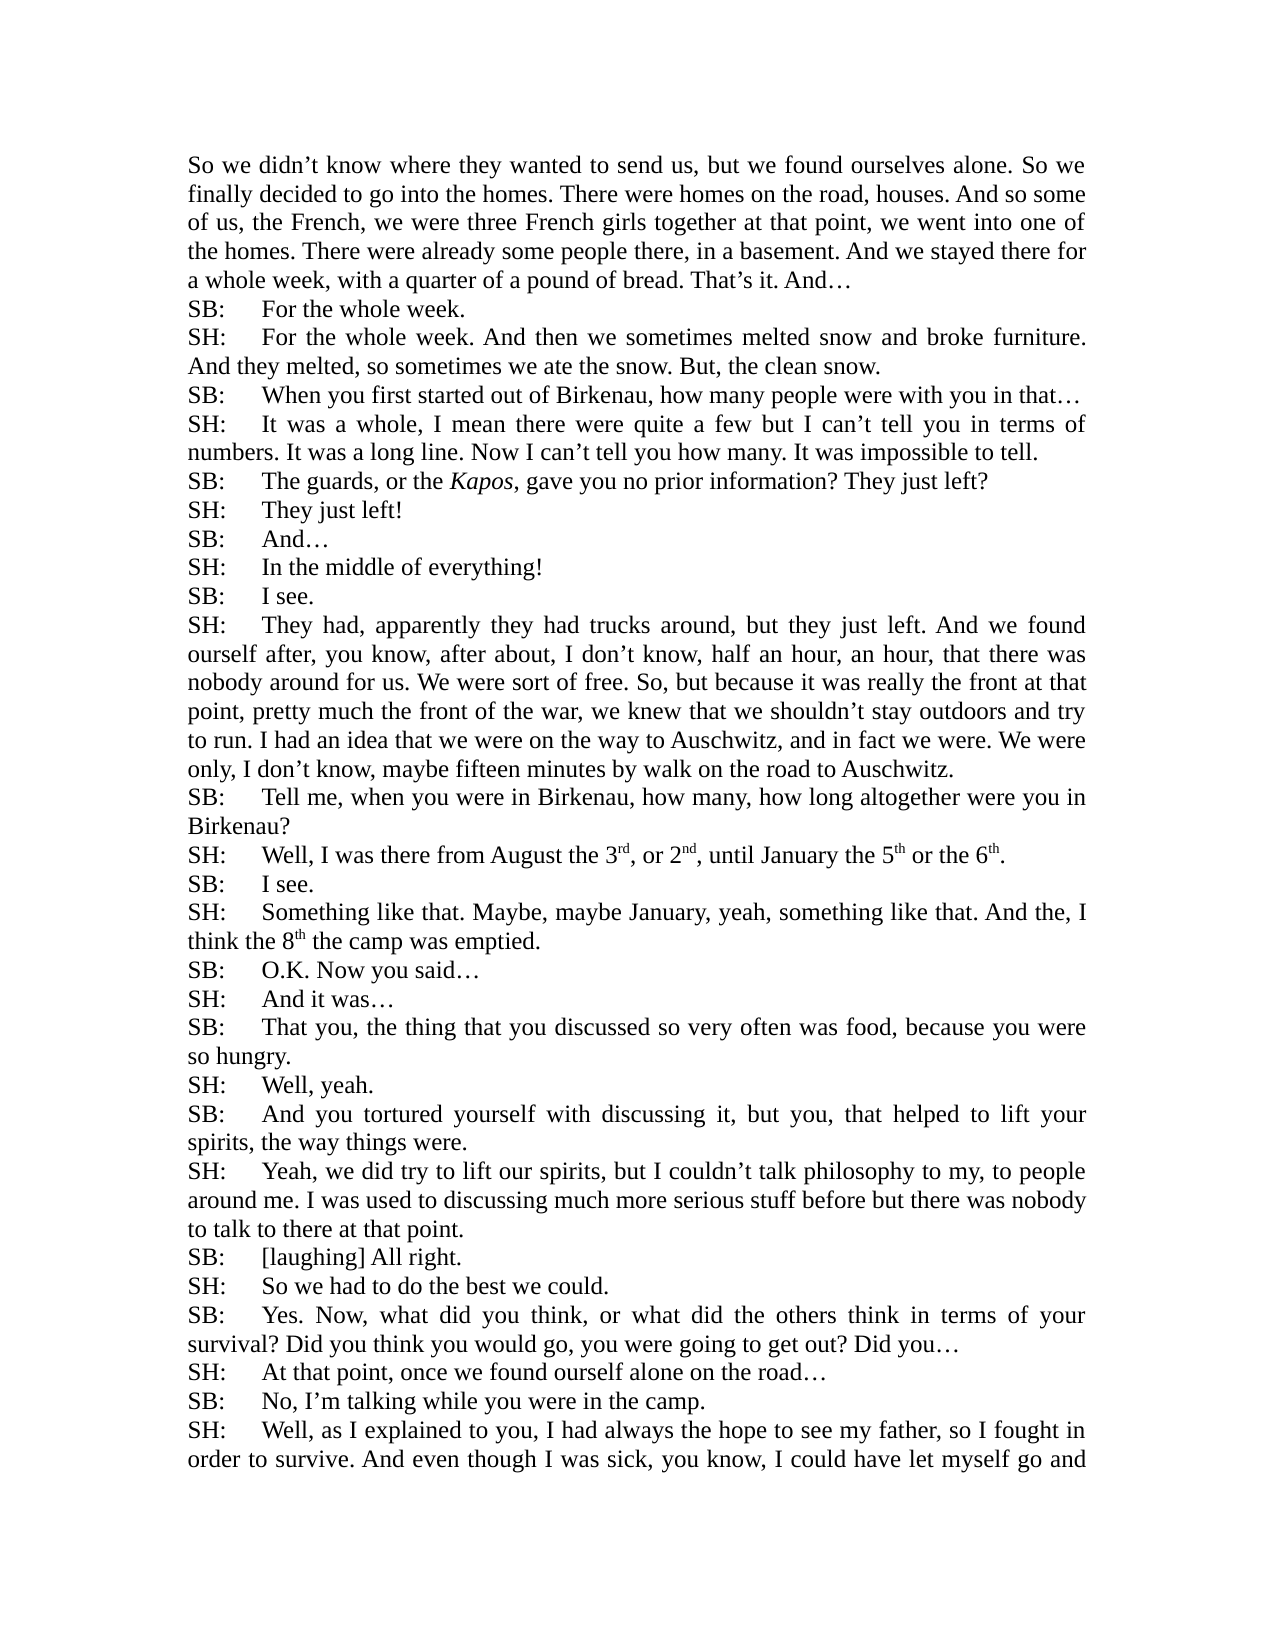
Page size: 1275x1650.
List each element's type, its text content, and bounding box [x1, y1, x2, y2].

text SB: O.K. Now you said… [187, 1012, 1087, 1041]
text SH: They just left! [187, 552, 1087, 581]
text SH: So we had to do the best we could. [187, 1329, 1087, 1357]
text SH: They had, apparently they had trucks around, but they just left. And we found ourself after, you know, after about, I don’t know, half an hour, an hour, that there was nobody around for us. We were sort of free. So, but because it was really the front at that point, pretty much the front of the war, we knew that we shouldn’t stay outdoors and try to run. I had an idea that we were on the way to Auschwitz, and in fact we were. We were only, I don’t know, maybe fifteen minutes by walk on the road to Auschwitz. [187, 667, 1087, 840]
text SB: The guards, or the Kapos, gave you no prior information? They just left? [187, 524, 1087, 552]
text SH: At that point, once we found ourself alone on the road… [187, 1415, 1087, 1444]
text SB: For the whole week. [187, 351, 1087, 380]
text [187, 150, 1087, 351]
text SB: And… [187, 581, 1087, 610]
text SB: When you first started out of Birkenau, how many people were with you in that… [187, 437, 1087, 466]
text SH: In the middle of everything! [187, 610, 1087, 639]
text SB: And you tortured yourself with discussing it, but you, that helped to lift your spirits, the way things were. [187, 1156, 1087, 1214]
text SH: Something like that. Maybe, maybe January, yeah, something like that. And the, I think the 8th the camp was emptied. [187, 955, 1087, 1012]
text SB: I see. [187, 639, 1087, 667]
text SH: For the whole week. And then we sometimes melted snow and broke furniture. And they melted, so sometimes we ate the snow. But, the clean snow. [187, 380, 1087, 437]
text SB: Tell me, when you were in Birkenau, how many, how long altogether were you in Birkenau? [187, 840, 1087, 897]
text SB: [laughing] All right. [187, 1300, 1087, 1329]
text SH: Well, yeah. [187, 1127, 1087, 1156]
text SB: No, I’m talking while you were in the camp. [187, 1444, 1087, 1472]
text SB: I see. [187, 926, 1087, 955]
text SH: Well, I was there from August the 3rd, or 2nd, until January the 5th or the 6th. [187, 897, 1087, 926]
text SH: Yeah, we did try to lift our spirits, but I couldn’t talk philosophy to my, to people around me. I was used to discussing much more serious stuff before but there was nobody to talk to there at that point. [187, 1214, 1087, 1300]
text SB: Yes. Now, what did you think, or what did the others think in terms of your survival? Did you think you would go, you were going to get out? Did you… [187, 1357, 1087, 1415]
text SH: It was a whole, I mean there were quite a few but I can’t tell you in terms of numbers. It was a long line. Now I can’t tell you how many. It was impossible to tell. [187, 466, 1087, 524]
text SB: That you, the thing that you discussed so very often was food, because you were so hungry. [187, 1070, 1087, 1127]
text SH: And it was… [187, 1041, 1087, 1070]
